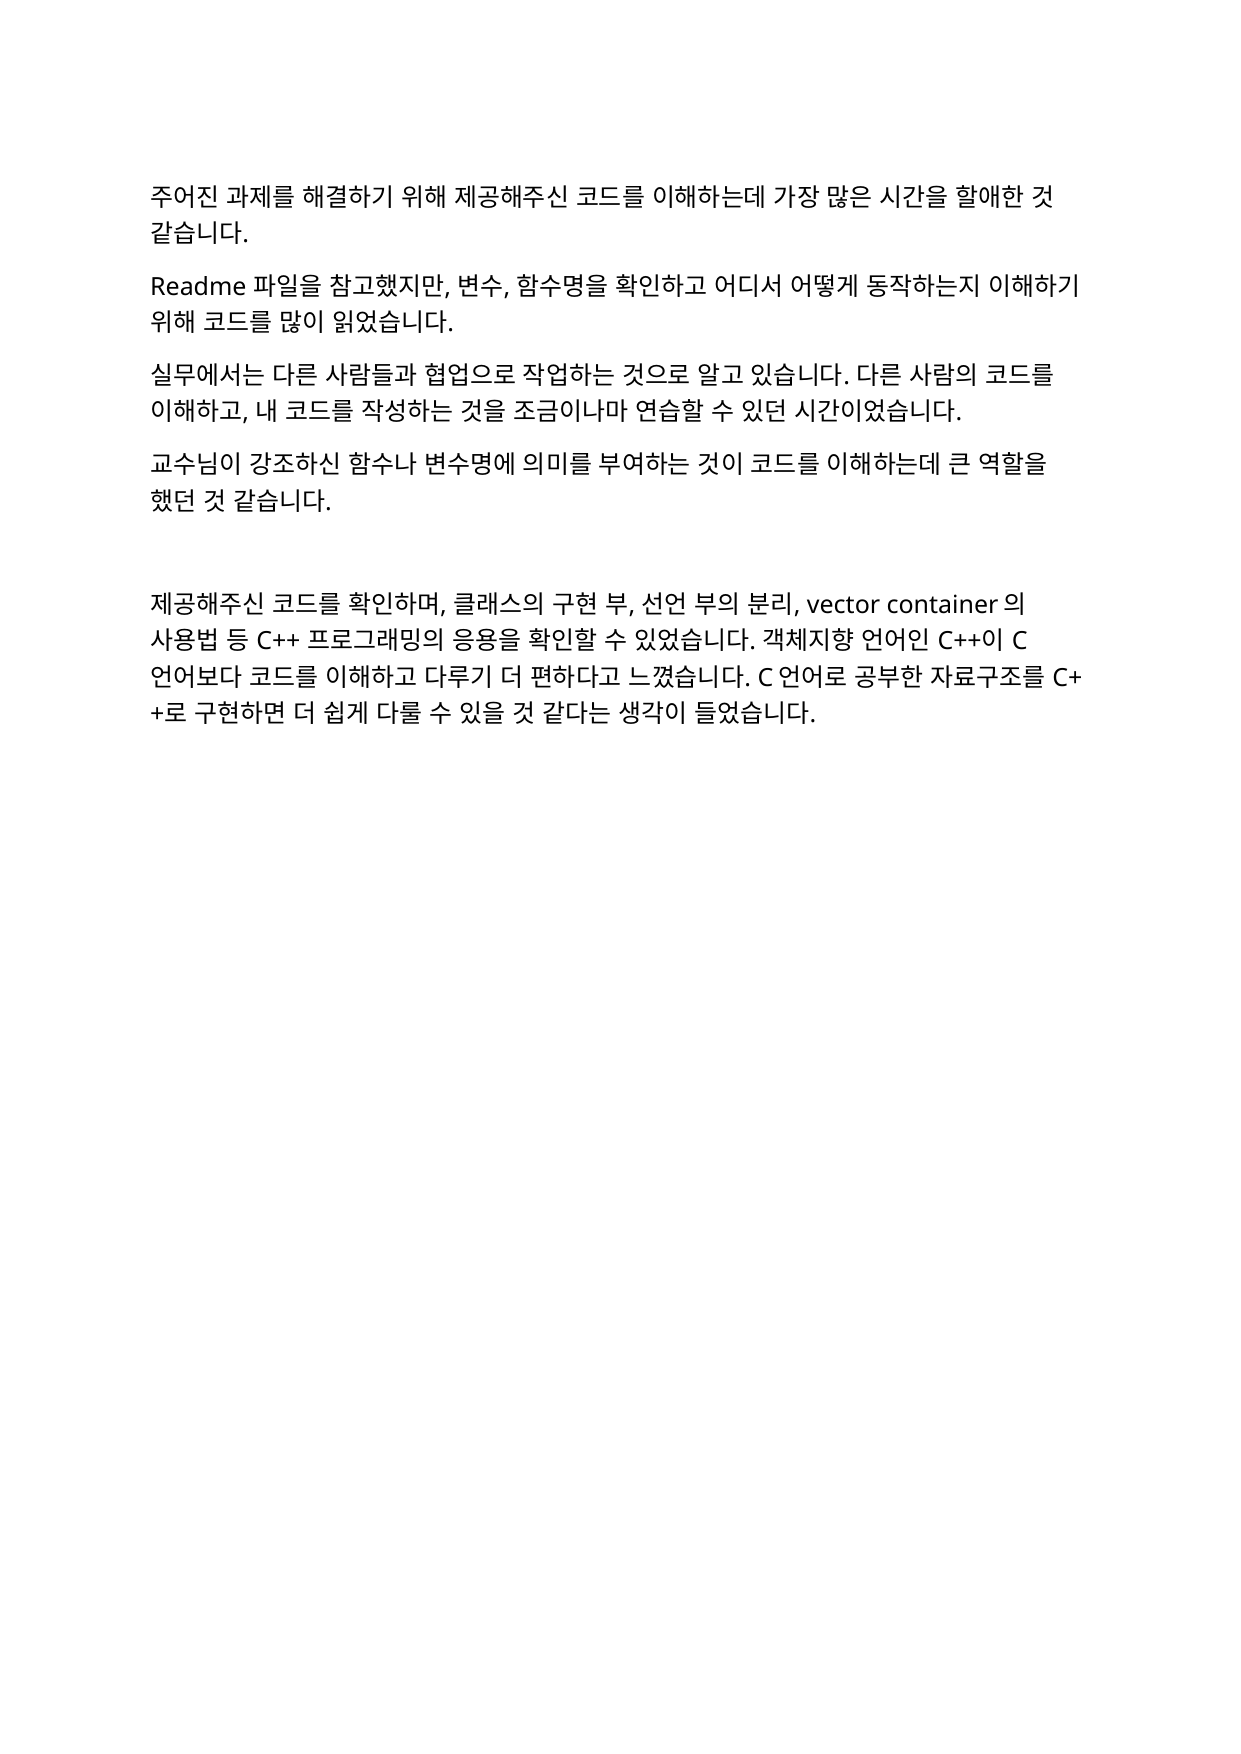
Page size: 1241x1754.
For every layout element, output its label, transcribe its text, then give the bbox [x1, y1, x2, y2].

text 실무에서는 다른 사람들과 협업으로 작업하는 것으로 알고 있습니다. 다른 사람의 코드를 이해하고, 내 코드를 작성하는 것을 조금이나마 연습할 수 있던 시간이었습니다. [150, 356, 1090, 428]
text Readme 파일을 참고했지만, 변수, 함수명을 확인하고 어디서 어떻게 동작하는지 이해하기 위해 코드를 많이 읽었습니다. [150, 266, 1090, 339]
text 제공해주신 코드를 확인하며, 클래스의 구현 부, 선언 부의 분리, vector container의 사용법 등 C++ 프로그래밍의 응용을 확인할 수 있었습니다. 객체지향 언어인 C++이 C언어보다 코드를 이해하고 다루기 더 편하다고 느꼈습니다. C언어로 공부한 자료구조를 C++로 구현하면 더 쉽게 다룰 수 있을 것 같다는 생각이 들었습니다. [150, 584, 1090, 729]
text 교수님이 강조하신 함수나 변수명에 의미를 부여하는 것이 코드를 이해하는데 큰 역할을 했던 것 같습니다. [150, 445, 1090, 517]
text 주어진 과제를 해결하기 위해 제공해주신 코드를 이해하는데 가장 많은 시간을 할애한 것 같습니다. [150, 177, 1090, 250]
